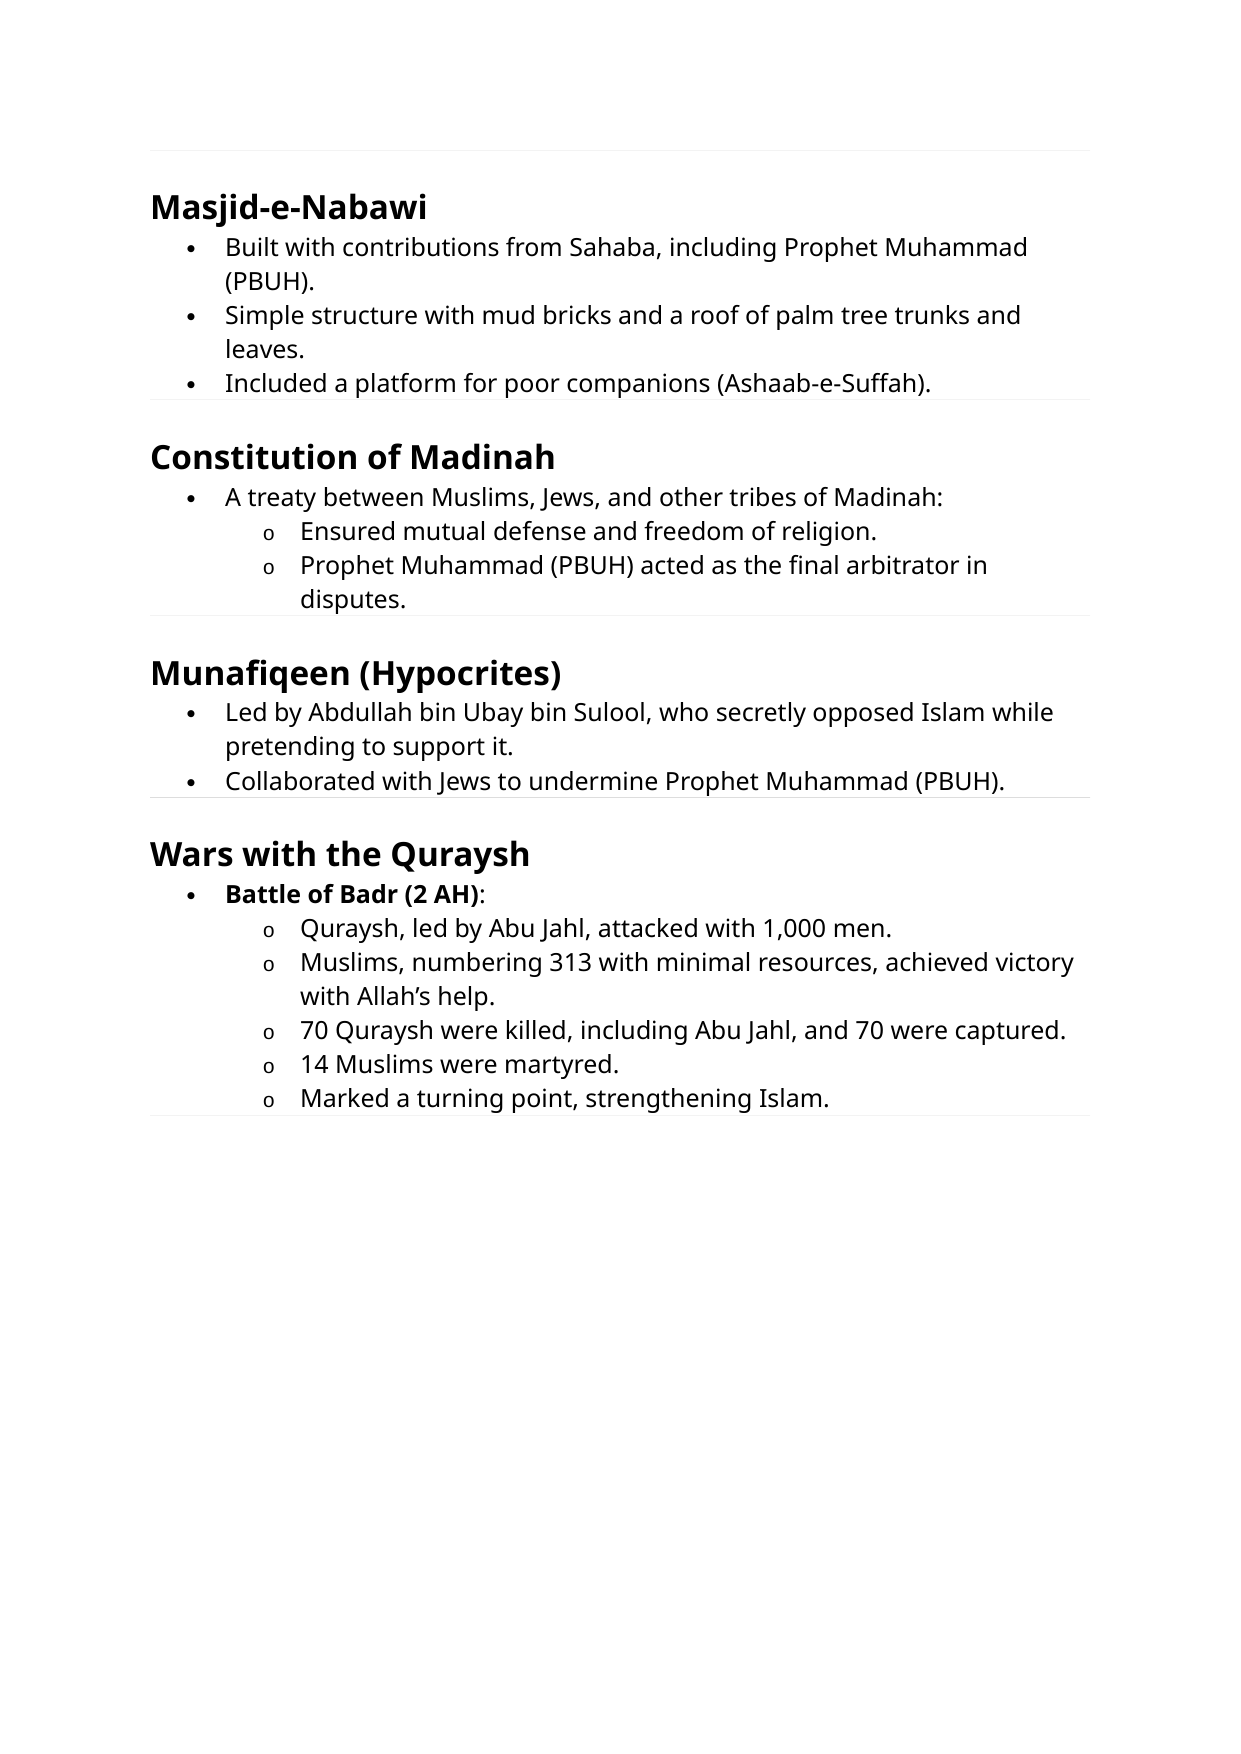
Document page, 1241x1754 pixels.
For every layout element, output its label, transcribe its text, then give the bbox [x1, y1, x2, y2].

list Led by Abdullah bin Ubay bin Sulool, who secretly opposed Islam while pretending to support it. [187, 695, 1090, 763]
list Collaborated with Jews to undermine Prophet Muhammad (PBUH). [187, 763, 1090, 797]
list Marked a turning point, strengthening Islam. [262, 1081, 1090, 1115]
list Ensured mutual defense and freedom of religion. [262, 513, 1090, 547]
list Battle of Badr (2 AH): [187, 877, 1090, 911]
text Masjid-e-Nabawi [150, 184, 1090, 229]
list Muslims, numbering 313 with minimal resources, achieved victory with Allah’s help. [262, 945, 1090, 1013]
text Constitution of Madinah [150, 434, 1090, 479]
list Built with contributions from Sahaba, including Prophet Muhammad (PBUH). [187, 229, 1090, 298]
text Wars with the Quraysh [150, 831, 1090, 877]
list A treaty between Muslims, Jews, and other tribes of Madinah: [187, 479, 1090, 513]
list 14 Muslims were martyred. [262, 1047, 1090, 1081]
list Prophet Muhammad (PBUH) acted as the final arbitrator in disputes. [262, 547, 1090, 615]
list Simple structure with mud bricks and a roof of palm tree trunks and leaves. [187, 298, 1090, 366]
text Munafiqeen (Hypocrites) [150, 649, 1090, 695]
list Quraysh, led by Abu Jahl, attacked with 1,000 men. [262, 911, 1090, 945]
list 70 Quraysh were killed, including Abu Jahl, and 70 were captured. [262, 1013, 1090, 1047]
list Included a platform for poor companions (Ashaab-e-Suffah). [187, 366, 1090, 399]
